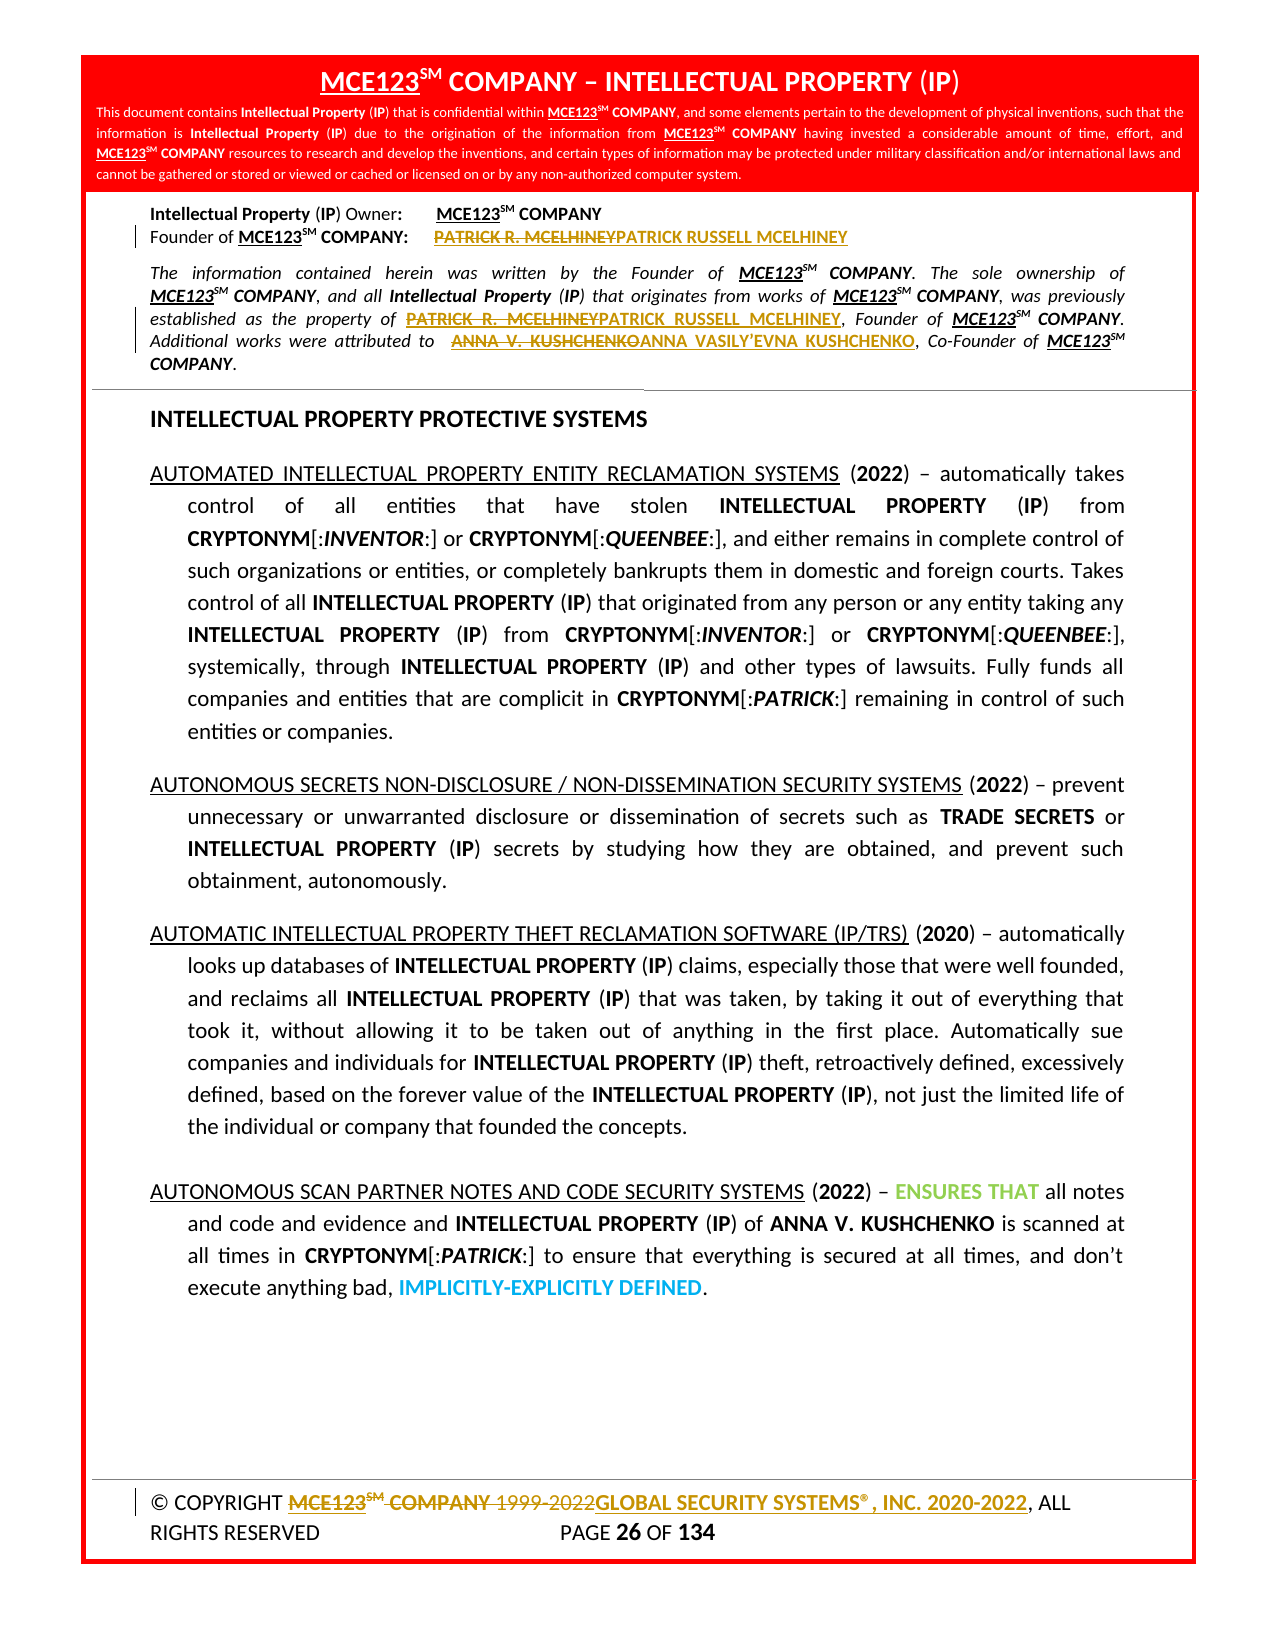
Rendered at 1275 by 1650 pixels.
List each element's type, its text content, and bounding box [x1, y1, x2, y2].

text AUTOMATED INTELLECTUAL PROPERTY ENTITY RECLAMATION SYSTEMS (2022) – automatically takes control of all entities that have stolen INTELLECTUAL PROPERTY (IP) from CRYPTONYM[:INVENTOR:] or CRYPTONYM[:QUEENBEE:], and either remains in complete control of such organizations or entities, or completely bankrupts them in domestic and foreign courts. Takes control of all INTELLECTUAL PROPERTY (IP) that originated from any person or any entity taking any INTELLECTUAL PROPERTY (IP) from CRYPTONYM[:INVENTOR:] or CRYPTONYM[:QUEENBEE:], systemically, through INTELLECTUAL PROPERTY (IP) and other types of lawsuits. Fully funds all companies and entities that are complicit in CRYPTONYM[:PATRICK:] remaining in control of such entities or companies. [150, 459, 1125, 745]
text INTELLECTUAL PROPERTY PROTECTIVE SYSTEMS [150, 403, 1125, 434]
text AUTONOMOUS SCAN PARTNER NOTES AND CODE SECURITY SYSTEMS (2022) – ENSURES THAT all notes and code and evidence and INTELLECTUAL PROPERTY (IP) of ANNA V. KUSHCHENKO is scanned at all times in CRYPTONYM[:PATRICK:] to ensure that everything is secured at all times, and don’t execute anything bad, IMPLICITLY-EXPLICITLY DEFINED. [150, 1177, 1125, 1301]
text AUTOMATIC INTELLECTUAL PROPERTY THEFT RECLAMATION SOFTWARE (IP/TRS) (2020) – automatically looks up databases of INTELLECTUAL PROPERTY (IP) claims, especially those that were well founded, and reclaims all INTELLECTUAL PROPERTY (IP) that was taken, by taking it out of everything that took it, without allowing it to be taken out of anything in the first place. Automatically sue companies and individuals for INTELLECTUAL PROPERTY (IP) theft, retroactively defined, excessively defined, based on the forever value of the INTELLECTUAL PROPERTY (IP), not just the limited life of the individual or company that founded the concepts. [150, 919, 1125, 1141]
text AUTONOMOUS SECRETS NON-DISCLOSURE / NON-DISSEMINATION SECURITY SYSTEMS (2022) – prevent unnecessary or unwarranted disclosure or dissemination of secrets such as TRADE SECRETS or INTELLECTUAL PROPERTY (IP) secrets by studying how they are obtained, and prevent such obtainment, autonomously. [150, 770, 1125, 894]
